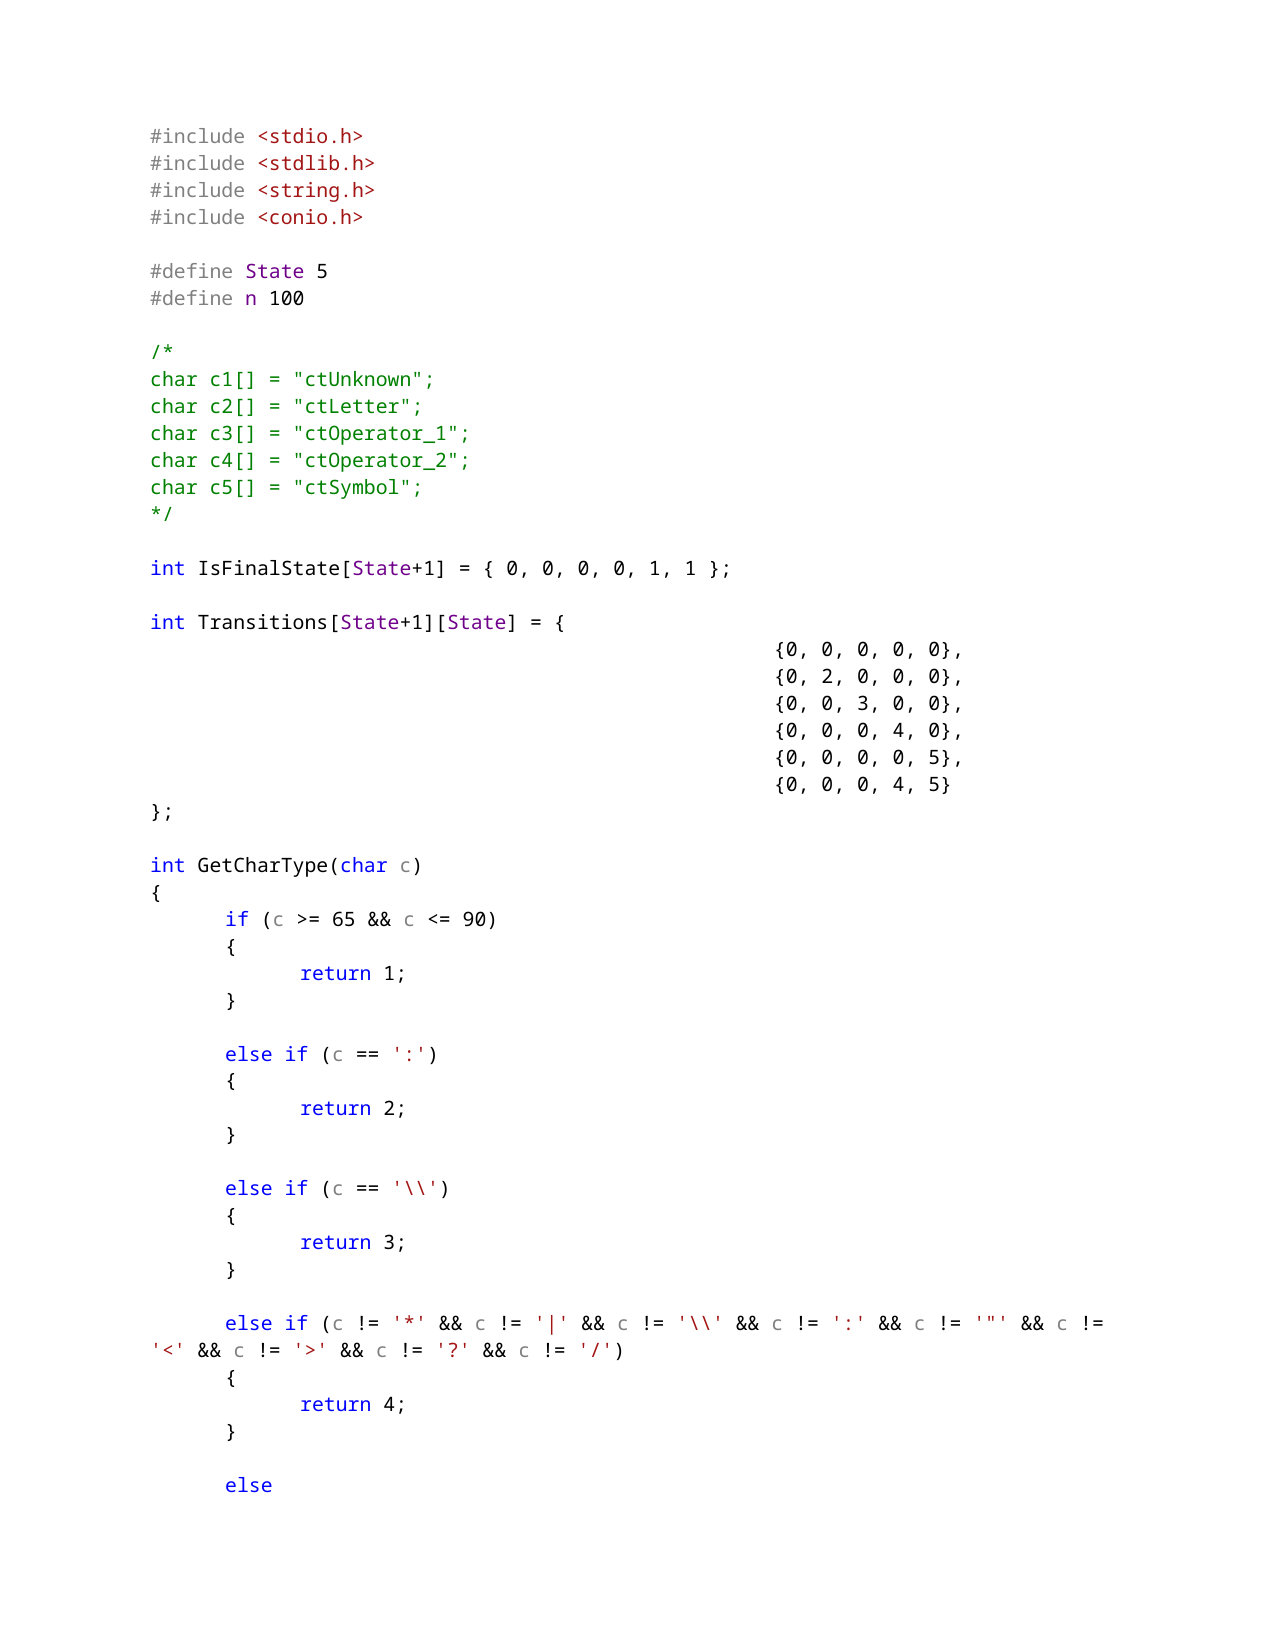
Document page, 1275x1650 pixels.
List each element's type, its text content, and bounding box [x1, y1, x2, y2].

text } [150, 1256, 1125, 1283]
text { [150, 1202, 1125, 1229]
text } [150, 986, 1125, 1013]
text char c2[] = "ctLetter"; [150, 392, 1125, 419]
text #include <string.h> [150, 176, 1125, 203]
text {0, 0, 0, 0, 5}, [150, 743, 1125, 770]
text {0, 0, 0, 0, 0}, [150, 635, 1125, 662]
text /* [150, 338, 1125, 365]
text return 2; [150, 1094, 1125, 1121]
text char c5[] = "ctSymbol"; [150, 473, 1125, 500]
text if (c >= 65 && c <= 90) [150, 905, 1125, 932]
text } [150, 1417, 1125, 1444]
text char c1[] = "ctUnknown"; [150, 365, 1125, 392]
text {0, 2, 0, 0, 0}, [150, 662, 1125, 689]
text */ [150, 500, 1125, 527]
text { [150, 1363, 1125, 1391]
text } [150, 1121, 1125, 1148]
text #define n 100 [150, 284, 1125, 311]
text return 3; [150, 1229, 1125, 1256]
text {0, 0, 3, 0, 0}, [150, 689, 1125, 716]
text char c4[] = "ctOperator_2"; [150, 446, 1125, 473]
text return 1; [150, 959, 1125, 986]
text else if (c != '*' && c != '|' && c != '\\' && c != ':' && c != '"' && c != '<' && c != '>' && c != '?' && c != '/') [150, 1309, 1125, 1363]
text else if (c == ':') [150, 1040, 1125, 1067]
text int IsFinalState[State+1] = { 0, 0, 0, 0, 1, 1 }; [150, 554, 1125, 581]
text #include <conio.h> [150, 203, 1125, 230]
text { [150, 932, 1125, 959]
text }; [150, 797, 1125, 824]
text #include <stdlib.h> [150, 149, 1125, 176]
text int GetCharType(char c) [150, 851, 1125, 878]
text { [150, 1067, 1125, 1094]
text { [150, 878, 1125, 905]
text {0, 0, 0, 4, 5} [150, 770, 1125, 797]
text {0, 0, 0, 4, 0}, [150, 716, 1125, 743]
text int Transitions[State+1][State] = { [150, 608, 1125, 635]
text char c3[] = "ctOperator_1"; [150, 419, 1125, 446]
text else [150, 1471, 1125, 1498]
text #define State 5 [150, 257, 1125, 284]
text return 4; [150, 1391, 1125, 1417]
text #include <stdio.h> [150, 122, 1125, 149]
text else if (c == '\\') [150, 1175, 1125, 1202]
